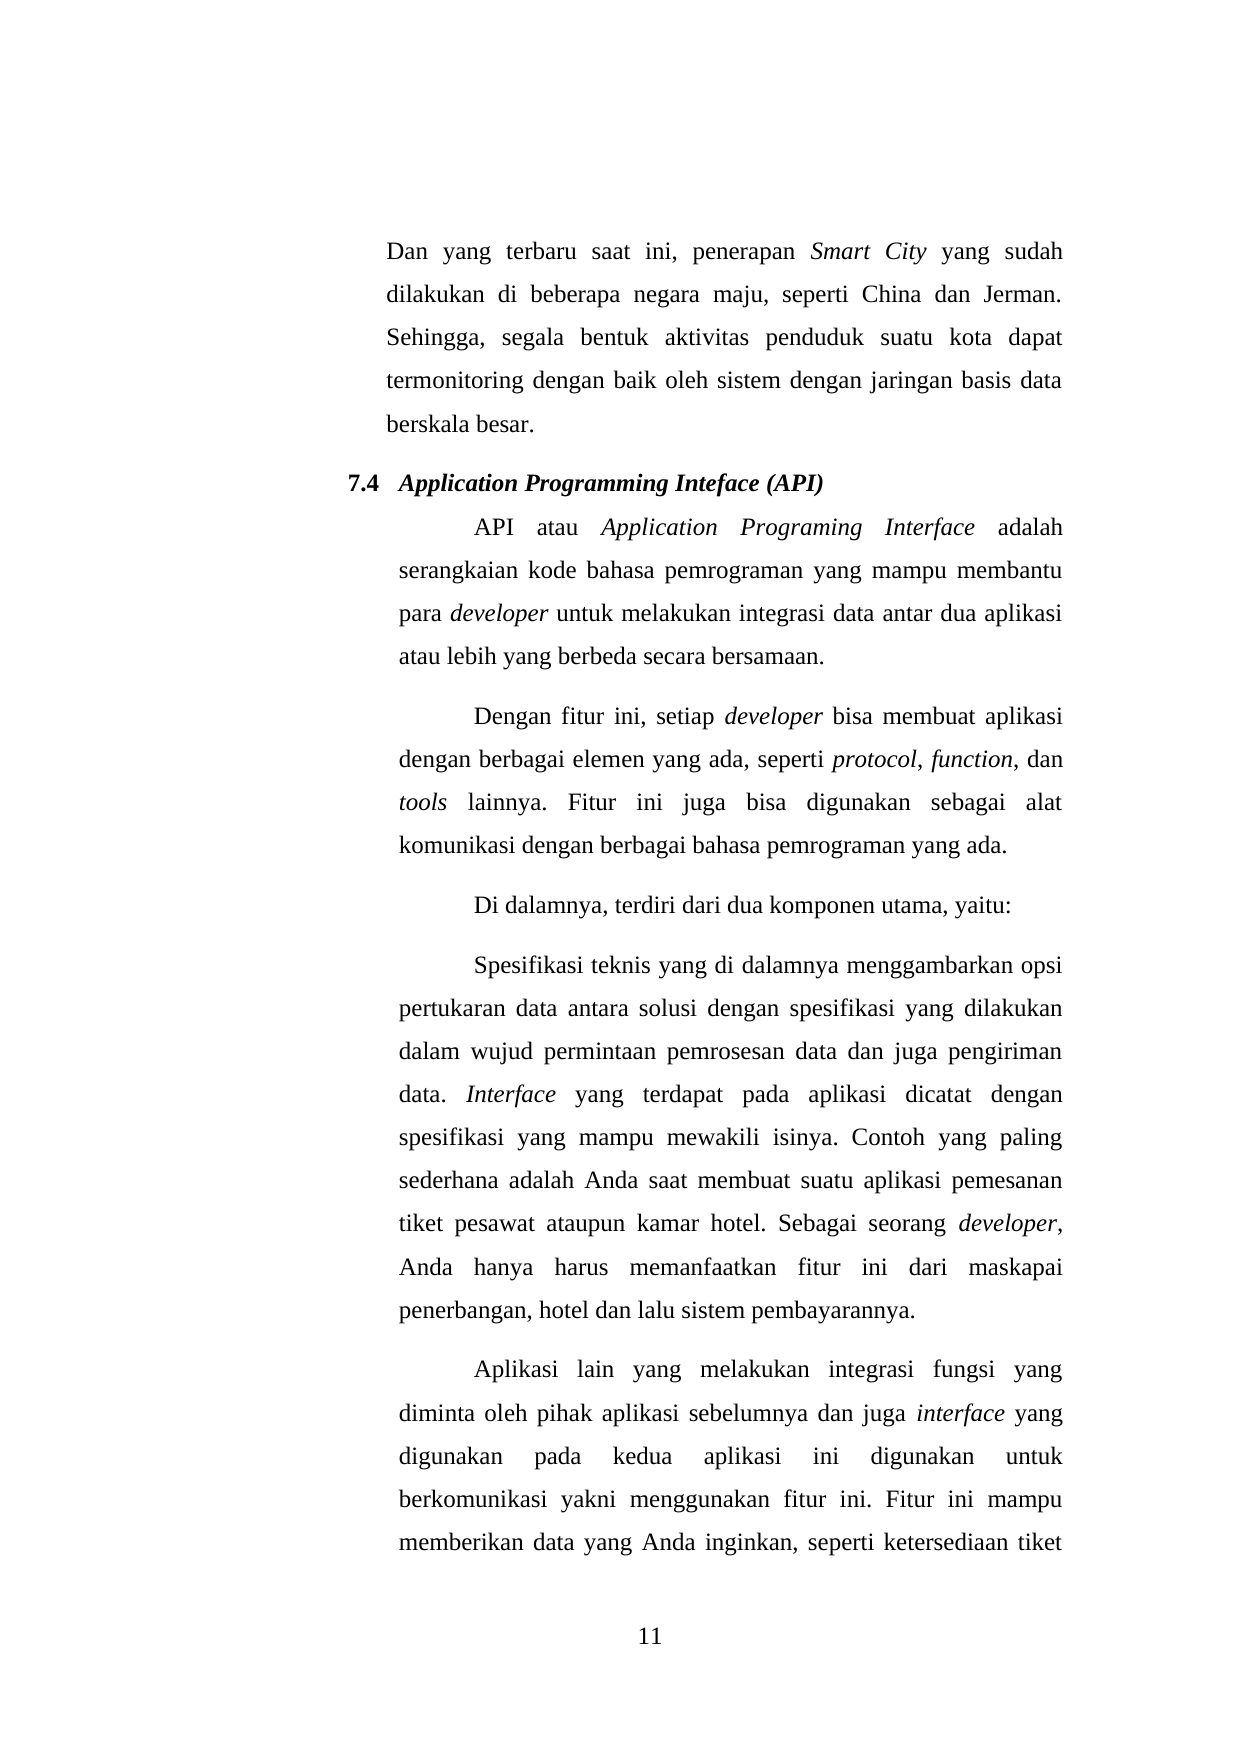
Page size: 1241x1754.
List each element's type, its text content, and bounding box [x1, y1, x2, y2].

subtitle Application Programming Inteface (API) [348, 468, 1063, 497]
text Dengan fitur ini, setiap developer bisa membuat aplikasi dengan berbagai elemen yang ada, seperti protocol, function, dan tools lainnya. Fitur ini juga bisa digunakan sebagai alat komunikasi dengan berbagai bahasa pemrograman yang ada. [399, 701, 1063, 859]
text Spesifikasi teknis yang di dalamnya menggambarkan opsi pertukaran data antara solusi dengan spesifikasi yang dilakukan dalam wujud permintaan pemrosesan data dan juga pengiriman data. Interface yang terdapat pada aplikasi dicatat dengan spesifikasi yang mampu mewakili isinya. Contoh yang paling sederhana adalah Anda saat membuat suatu aplikasi pemesanan tiket pesawat ataupun kamar hotel. Sebagai seorang developer, Anda hanya harus memanfaatkan fitur ini dari maskapai penerbangan, hotel dan lalu sistem pembayarannya. [399, 950, 1063, 1323]
text Dan yang terbaru saat ini, penerapan Smart City yang sudah dilakukan di beberapa negara maju, seperti China dan Jerman. Sehingga, segala bentuk aktivitas penduduk suatu kota dapat termonitoring dengan baik oleh sistem dengan jaringan basis data berskala besar. [386, 236, 1063, 437]
text API atau Application Programing Interface adalah serangkaian kode bahasa pemrograman yang mampu membantu para developer untuk melakukan integrasi data antar dua aplikasi atau lebih yang berbeda secara bersamaan. [399, 512, 1063, 670]
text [399, 1354, 1063, 1556]
text Di dalamnya, terdiri dari dua komponen utama, yaitu: [399, 890, 1063, 919]
